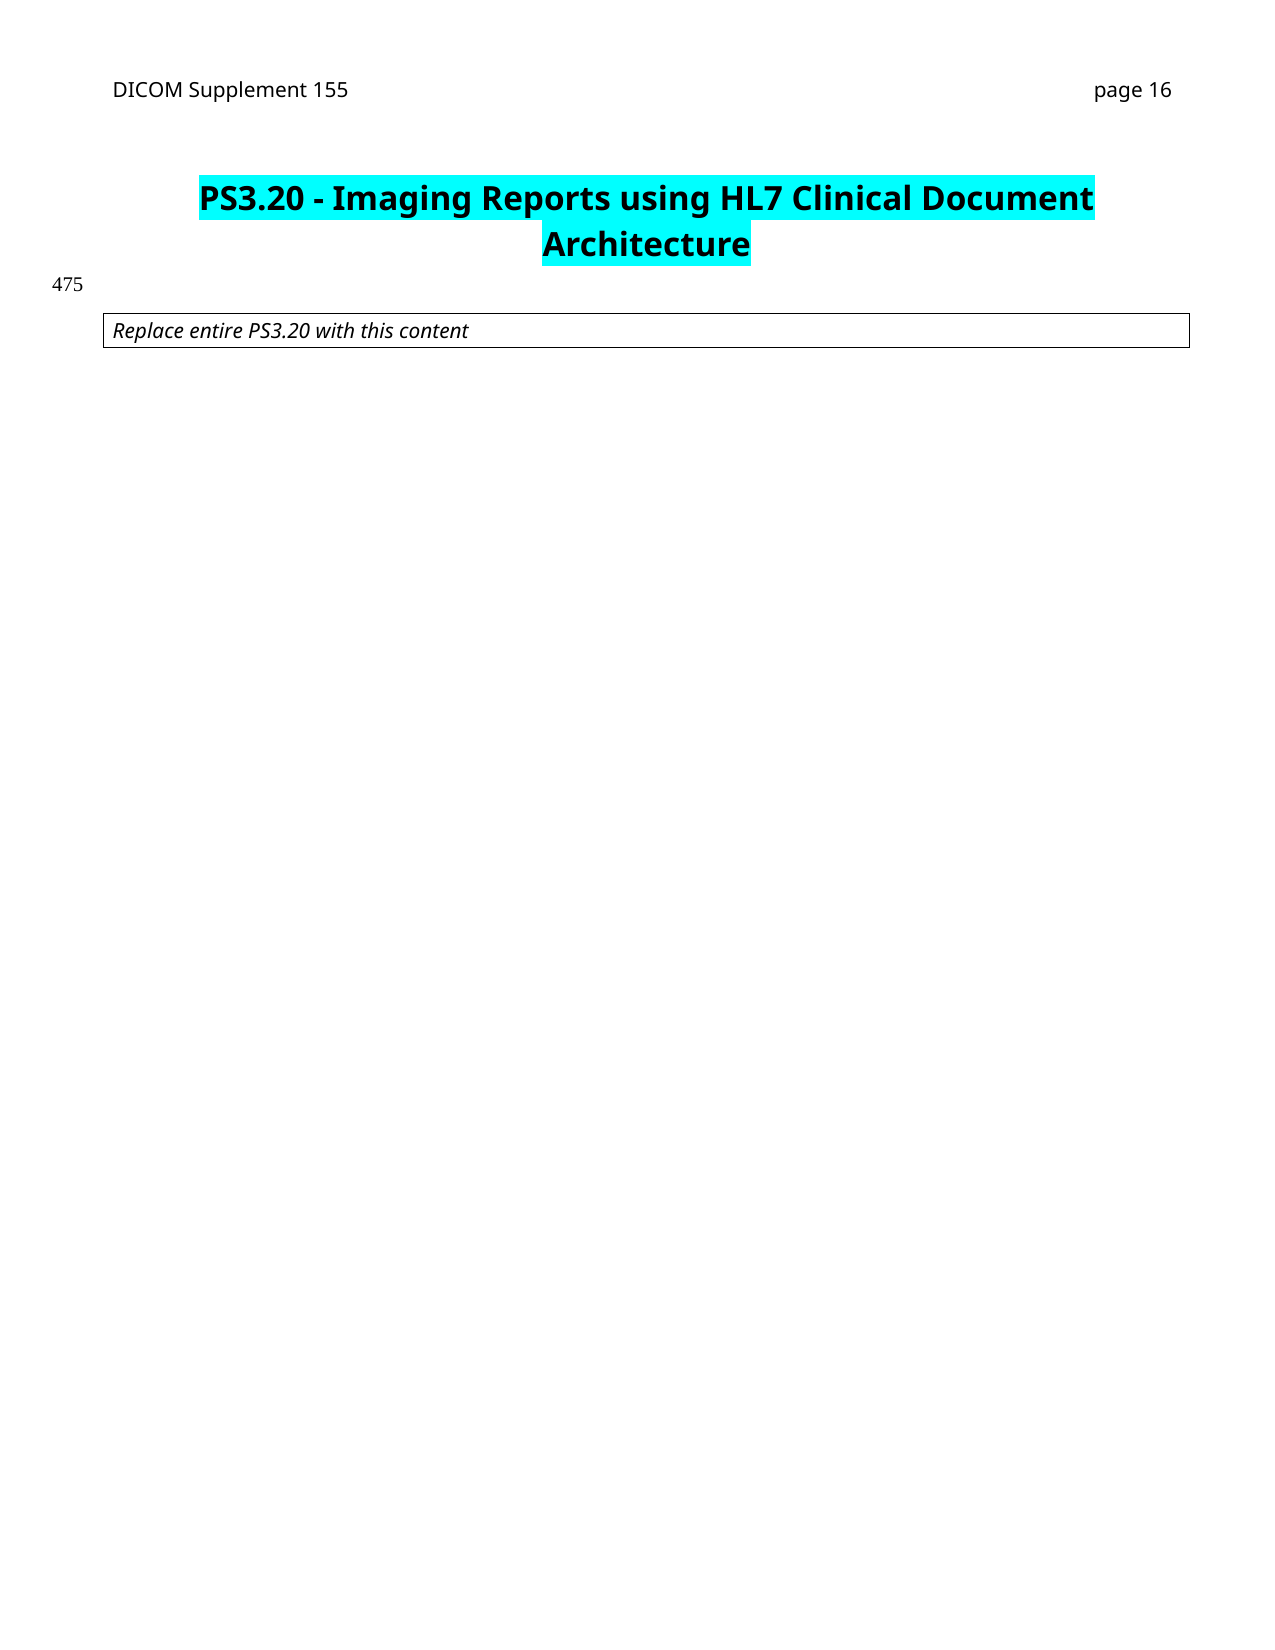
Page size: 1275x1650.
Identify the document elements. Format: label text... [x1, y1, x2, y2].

text Replace entire PS3.20 with this content [104, 314, 1189, 347]
title PS3.20 - Imaging Reports using HL7 Clinical Document Architecture [751, 175, 1181, 266]
title PS3.20 - Imaging Reports using HL7 Clinical Document Architecture [112, 175, 542, 266]
